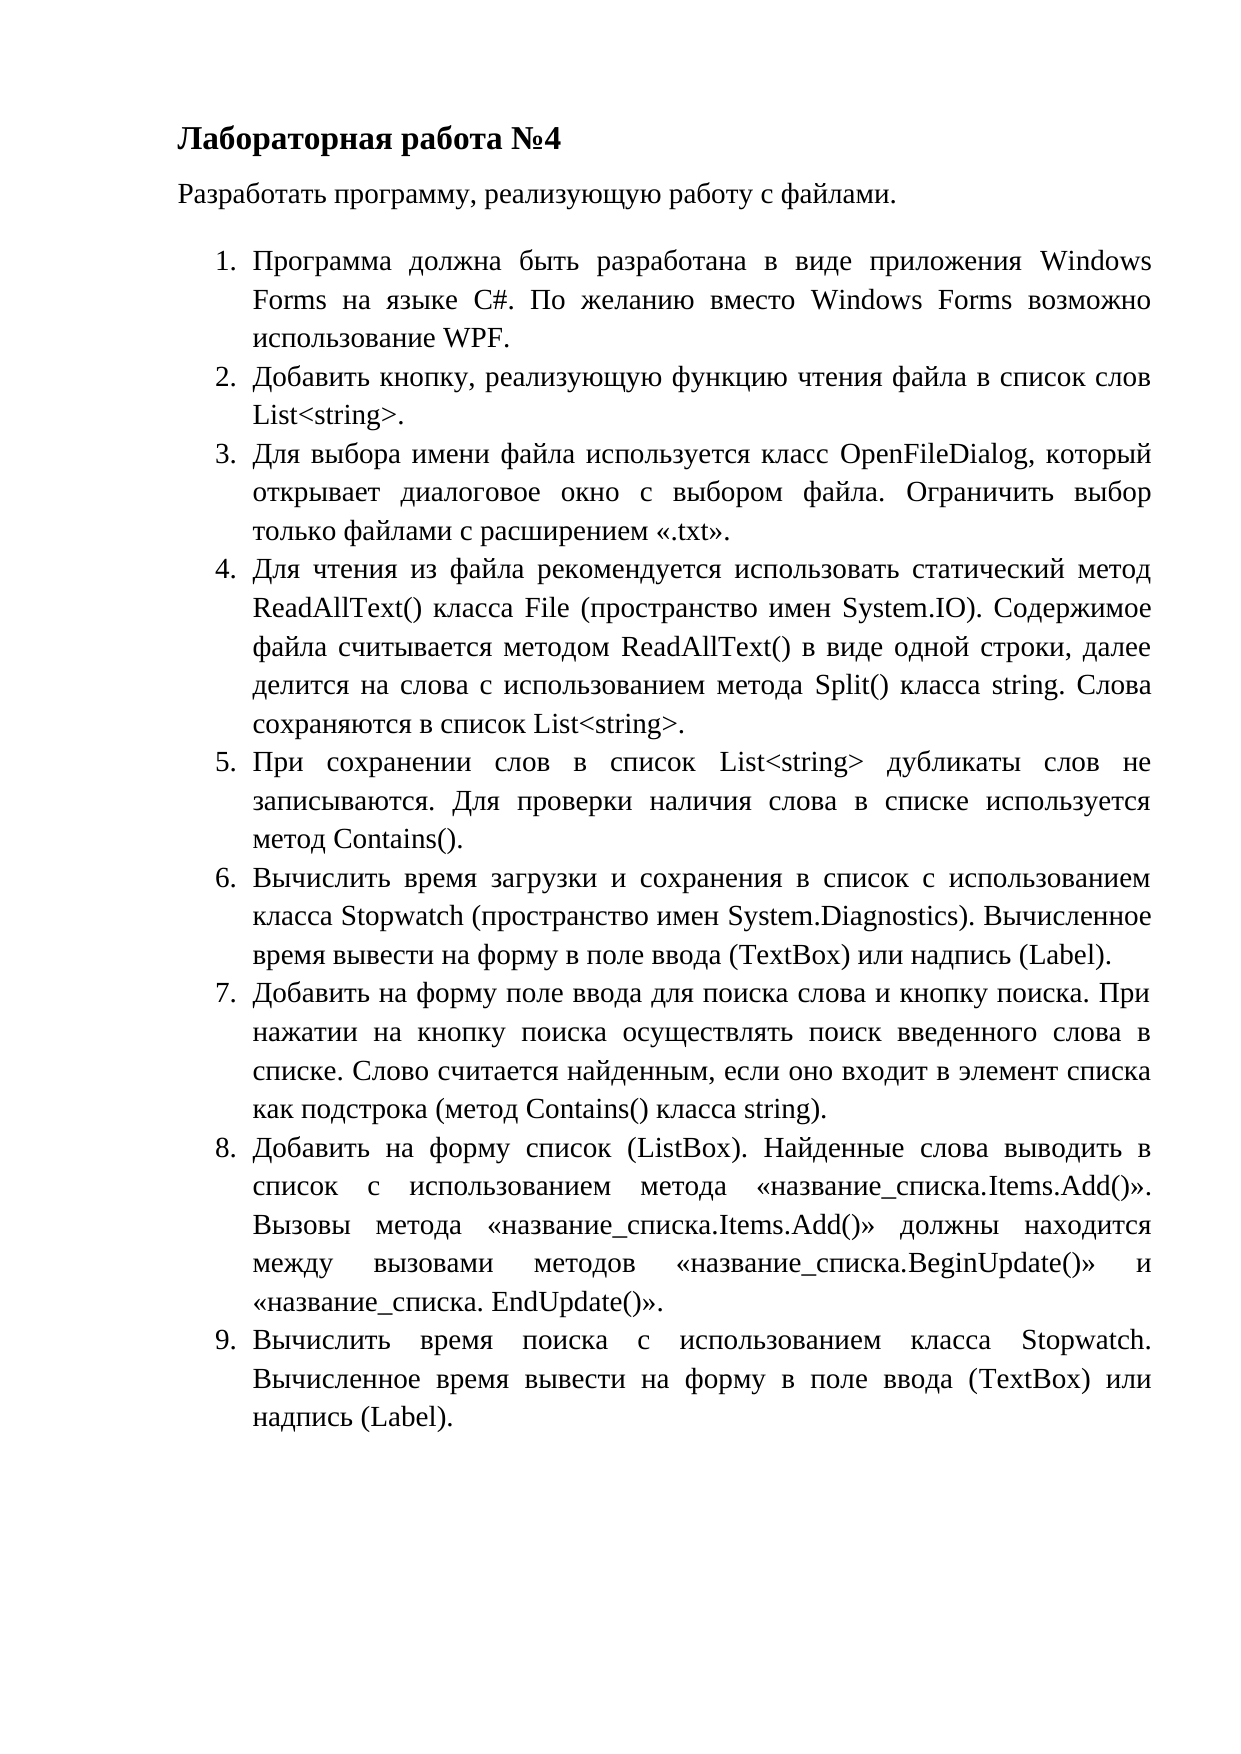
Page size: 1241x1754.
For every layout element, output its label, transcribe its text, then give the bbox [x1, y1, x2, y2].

list Вычислить время загрузки и сохранения в список с использованием класса Stopwatch (пространство имен System.Diagnostics). Вычисленное время вывести на форму в поле ввода (TextBox) или надпись (Label). [215, 860, 1152, 971]
text Разработать программу, реализующую работу с файлами. [177, 176, 1152, 210]
text Лабораторная работа №4 [177, 118, 1152, 156]
list Программа должна быть разработана в виде приложения Windows Forms на языке C#. По желанию вместо Windows Forms возможно использование WPF. [215, 243, 1152, 354]
list При сохранении слов в список List<string> дубликаты слов не записываются. Для проверки наличия слова в списке используется метод Contains(). [215, 744, 1152, 855]
list Для чтения из файла рекомендуется использовать статический метод ReadAllText() класса File (пространство имен System.IO). Содержимое файла считывается методом ReadAllText() в виде одной строки, далее делится на слова с использованием метода Split() класса string. Слова сохраняются в список List<string>. [215, 552, 1152, 739]
list Добавить на форму поле ввода для поиска слова и кнопку поиска. При нажатии на кнопку поиска осуществлять поиск введенного слова в списке. Слово считается найденным, если оно входит в элемент списка как подстрока (метод Contains() класса string). [215, 976, 1152, 1125]
list Добавить на форму список (ListBox). Найденные слова выводить в список с использованием метода «название_списка.Items.Add()». Вызовы метода «название_списка.Items.Add()» должны находится между вызовами методов «название_списка.BeginUpdate()» и «название_списка. EndUpdate()». [215, 1130, 1152, 1317]
list Для выбора имени файла используется класс OpenFileDialog, который открывает диалоговое окно с выбором файла. Ограничить выбор только файлами с расширением «.txt». [215, 436, 1152, 547]
list Добавить кнопку, реализующую функцию чтения файла в список слов List<string>. [215, 359, 1152, 431]
list Вычислить время поиска с использованием класса Stopwatch. Вычисленное время вывести на форму в поле ввода (TextBox) или надпись (Label). [215, 1322, 1152, 1433]
